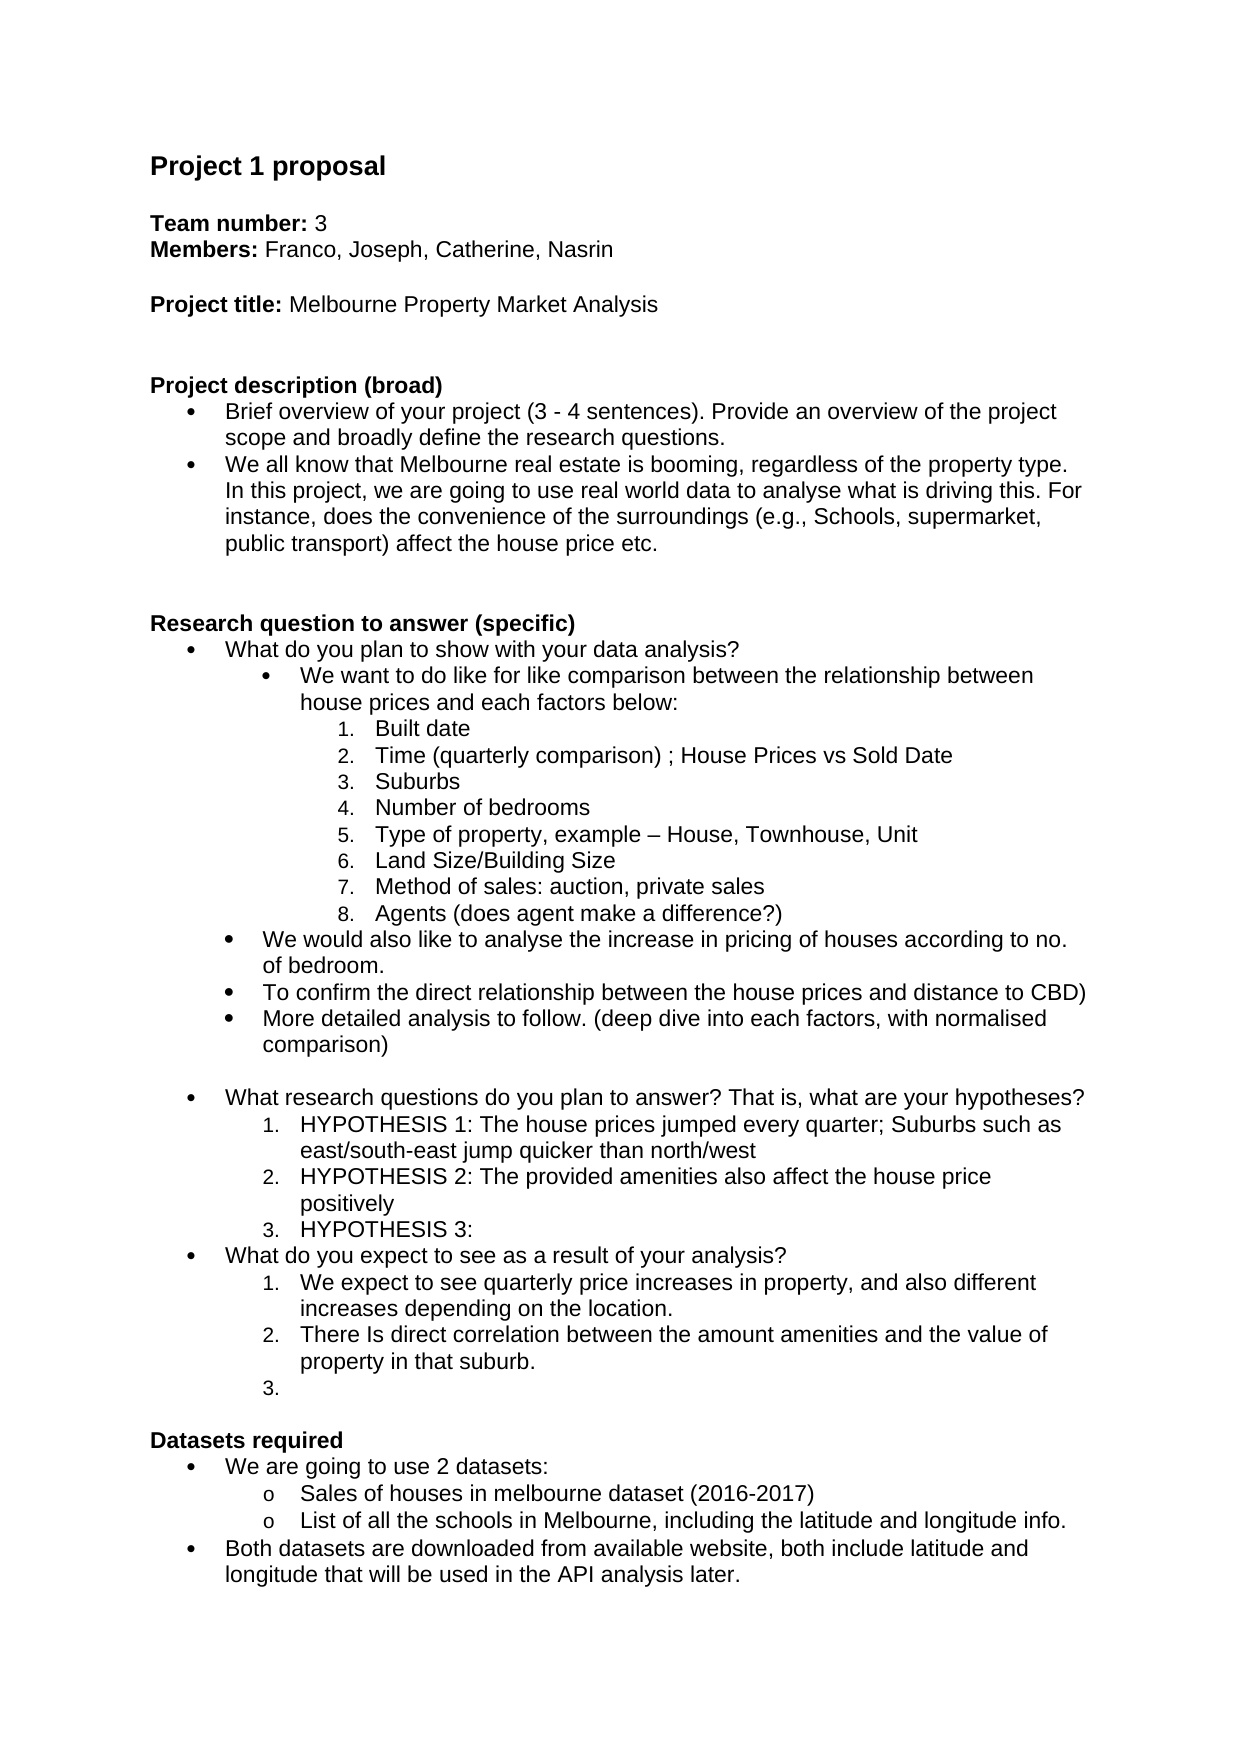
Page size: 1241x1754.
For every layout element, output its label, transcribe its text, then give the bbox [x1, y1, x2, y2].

list There Is direct correlation between the amount amenities and the value of property in that suburb. [262, 1321, 1090, 1374]
list Type of property, example – House, Townhouse, Unit [337, 821, 1090, 847]
list We want to do like for like comparison between the relationship between house prices and each factors below: [262, 662, 1090, 715]
list More detailed analysis to follow. (deep dive into each factors, with normalised comparison) [225, 1005, 1090, 1058]
list Land Size/Building Size [337, 847, 1090, 873]
list HYPOTHESIS 2: The provided amenities also affect the house price positively [262, 1163, 1090, 1216]
text Research question to answer (specific) [150, 610, 1090, 636]
list Sales of houses in melbourne dataset (2016-2017) [262, 1479, 1090, 1507]
list HYPOTHESIS 3: [262, 1216, 1090, 1242]
list To confirm the direct relationship between the house prices and distance to CBD) [225, 979, 1090, 1005]
list Method of sales: auction, private sales [337, 873, 1090, 900]
text Project title: Melbourne Property Market Analysis [150, 291, 1090, 318]
list Time (quarterly comparison) ; House Prices vs Sold Date [337, 742, 1090, 768]
text Members: Franco, Joseph, Catherine, Nasrin [150, 236, 1090, 263]
list Both datasets are downloaded from available website, both include latitude and longitude that will be used in the API analysis later. [187, 1535, 1090, 1588]
list Number of bedrooms [337, 794, 1090, 821]
list We are going to use 2 datasets: [187, 1453, 1090, 1479]
list Suburbs [337, 768, 1090, 794]
text Project 1 proposal [150, 150, 1090, 181]
list We all know that Melbourne real estate is booming, regardless of the property type. In this project, we are going to use real world data to analyse what is driving this. For instance, does the convenience of the surroundings (e.g., Schools, supermarket, public transport) affect the house price etc. [187, 451, 1090, 556]
list We would also like to analyse the increase in pricing of houses according to no. of bedroom. [225, 926, 1090, 979]
text Team number: 3 [150, 210, 1090, 236]
text Project description (broad) [150, 372, 1090, 398]
list HYPOTHESIS 1: The house prices jumped every quarter; Suburbs such as east/south-east jump quicker than north/west [262, 1111, 1090, 1163]
list What do you plan to show with your data analysis? [187, 636, 1090, 662]
list Brief overview of your project (3 - 4 sentences). Provide an overview of the project scope and broadly define the research questions. [187, 398, 1090, 451]
list List of all the schools in Melbourne, including the latitude and longitude info. [262, 1507, 1090, 1535]
list What research questions do you plan to answer? That is, what are your hypotheses? [187, 1084, 1090, 1111]
text Datasets required [150, 1427, 1090, 1453]
list Agents (does agent make a difference?) [337, 900, 1090, 926]
list Built date [337, 715, 1090, 742]
list What do you expect to see as a result of your analysis? [187, 1242, 1090, 1269]
list We expect to see quarterly price increases in property, and also different increases depending on the location. [262, 1269, 1090, 1321]
